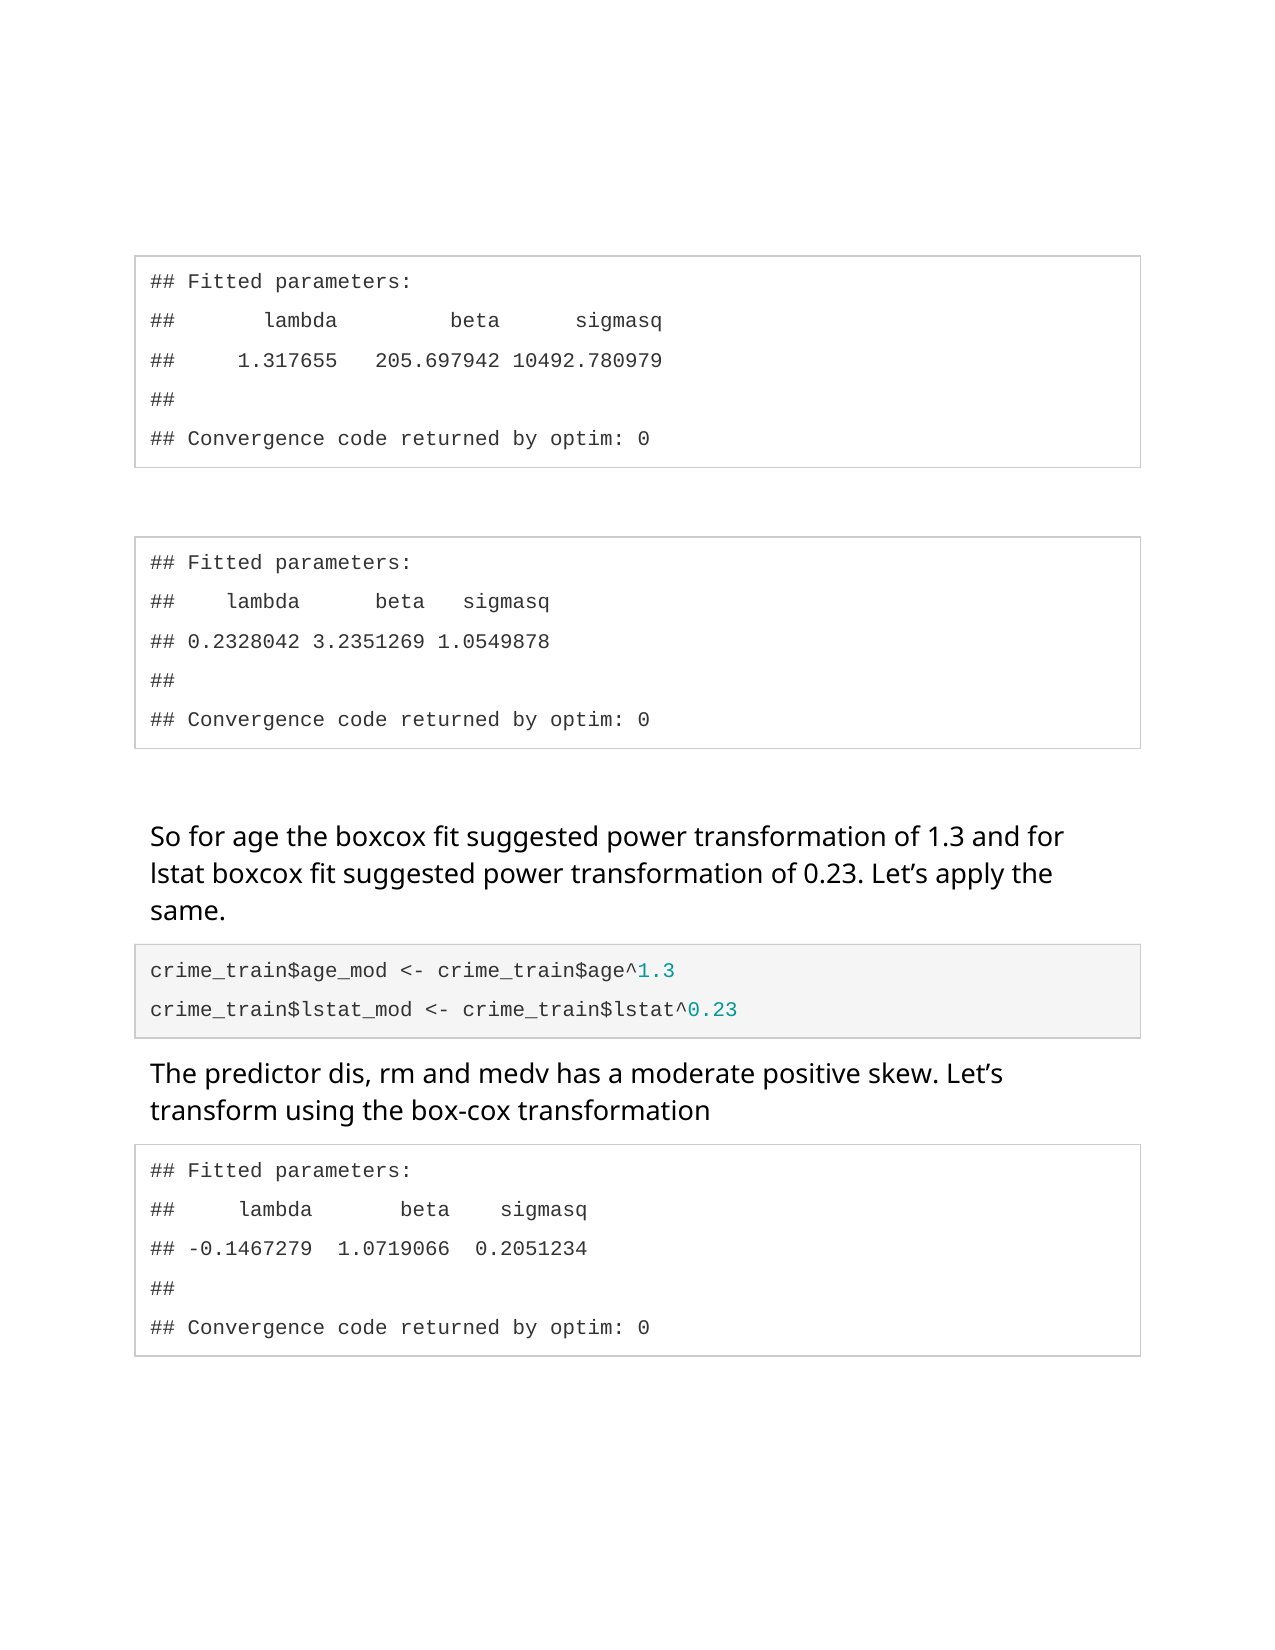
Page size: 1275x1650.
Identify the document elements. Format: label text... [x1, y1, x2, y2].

text ## Convergence code returned by optim: 0 [136, 412, 1140, 467]
text ## 1.317655 205.697942 10492.780979 [136, 333, 1140, 373]
text ## Fitted parameters: [136, 257, 1140, 294]
text ## [136, 373, 1140, 412]
text So for age the boxcox fit suggested power transformation of 1.3 and for lstat boxcox fit suggested power transformation of 0.23. Let’s apply the same. [150, 817, 1125, 928]
text ## lambda beta sigmasq [136, 1183, 1140, 1222]
text ## lambda beta sigmasq [136, 294, 1140, 333]
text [136, 1301, 1140, 1355]
text crime_train$age_mod <- crime_train$age^1.3 [136, 945, 1140, 983]
text ## Convergence code returned by optim: 0 [136, 693, 1140, 748]
text ## lambda beta sigmasq [136, 575, 1140, 615]
text crime_train$lstat_mod <- crime_train$lstat^0.23 [136, 983, 1140, 1037]
text The predictor dis, rm and medv has a moderate positive skew. Let’s transform using the box-cox transformation [150, 1054, 1125, 1128]
text ## 0.2328042 3.2351269 1.0549878 [136, 615, 1140, 654]
text ## -0.1467279 1.0719066 0.2051234 [136, 1222, 1140, 1262]
text ## [136, 1262, 1140, 1301]
text ## Fitted parameters: [136, 1145, 1140, 1183]
text ## Fitted parameters: [136, 538, 1140, 575]
text ## [136, 654, 1140, 693]
